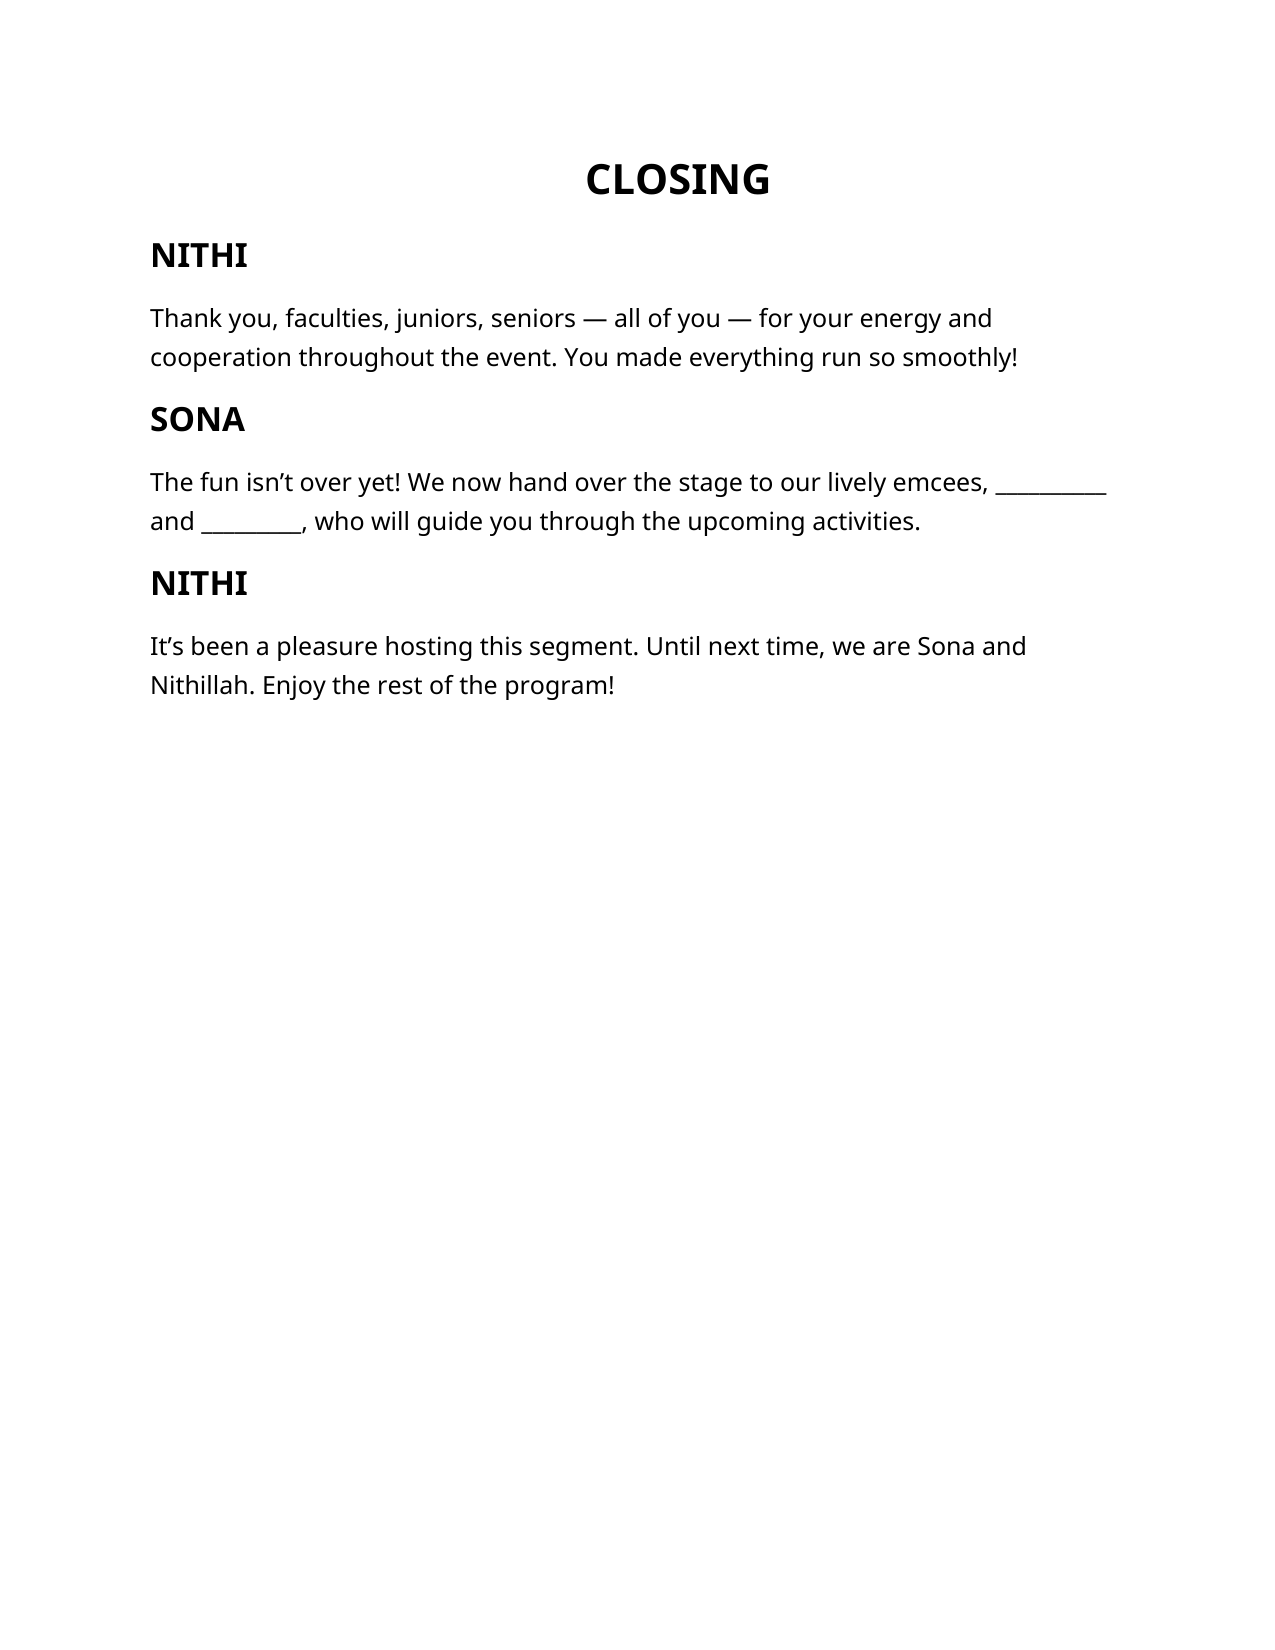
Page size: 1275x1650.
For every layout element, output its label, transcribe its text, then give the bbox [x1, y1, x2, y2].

text NITHI [150, 232, 1125, 277]
text SONA [150, 396, 1125, 441]
text It’s been a pleasure hosting this segment. Until next time, we are Sona and Nithillah. Enjoy the rest of the program! [150, 628, 1125, 702]
text CLOSING [150, 150, 1125, 207]
text The fun isn’t over yet! We now hand over the stage to our lively emcees, __________ and _________, who will guide you through the upcoming activities. [150, 464, 1125, 538]
text Thank you, faculties, juniors, seniors — all of you — for your energy and cooperation throughout the event. You made everything run so smoothly! [150, 301, 1125, 374]
text NITHI [150, 559, 1125, 605]
